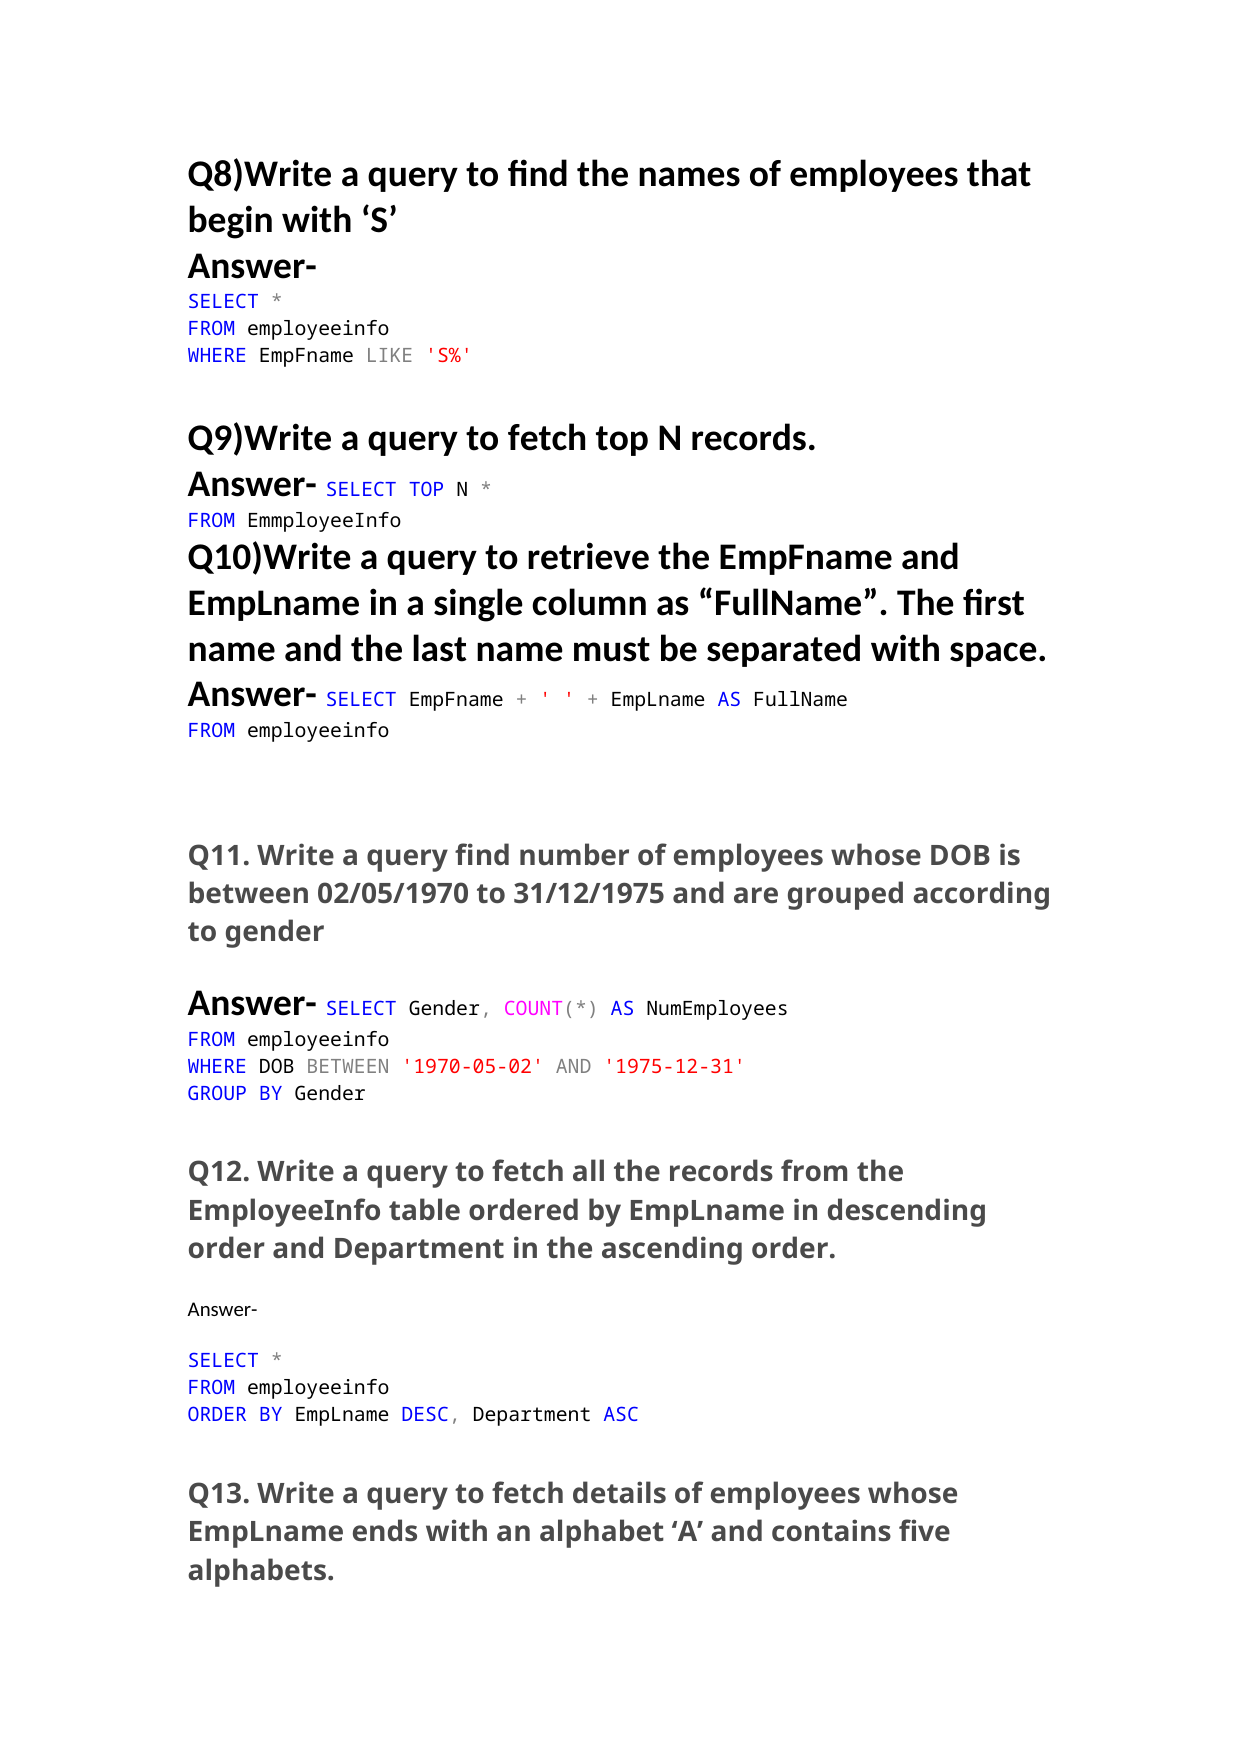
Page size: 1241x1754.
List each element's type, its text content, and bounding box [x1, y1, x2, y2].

subtitle Q13. Write a query to fetch details of employees whose EmpLname ends with an alphabet ‘A’ and contains five alphabets. [187, 1473, 1053, 1588]
text Answer- [187, 242, 1053, 287]
text Q10)Write a query to retrieve the EmpFname and EmpLname in a single column as “FullName”. The first name and the last name must be separated with space. [187, 533, 1053, 670]
subtitle Q12. Write a query to fetch all the records from the EmployeeInfo table ordered by EmpLname in descending order and Department in the ascending order. [837, 1152, 1053, 1267]
text WHERE DOB BETWEEN '1970-05-02' AND '1975-12-31' [187, 1052, 1053, 1079]
text Answer- SELECT Gender, COUNT(*) AS NumEmployees [187, 979, 1053, 1025]
text FROM employeeinfo [187, 314, 1053, 341]
text Q9)Write a query to fetch top N records. [187, 414, 1053, 460]
text Answer- SELECT TOP N * [187, 460, 1053, 506]
text Answer- [187, 1296, 1053, 1321]
text FROM EmmployeeInfo [187, 506, 1053, 533]
text GROUP BY Gender [187, 1079, 1053, 1106]
text SELECT * [187, 1347, 1053, 1374]
text FROM employeeinfo [187, 716, 1053, 743]
text ORDER BY EmpLname DESC, Department ASC [187, 1401, 1053, 1428]
text SELECT * [187, 287, 1053, 314]
subtitle Q11. Write a query find number of employees whose DOB is between 02/05/1970 to 31/12/1975 and are grouped according to gender [324, 835, 1053, 950]
text WHERE EmpFname LIKE 'S%' [187, 341, 1053, 368]
text Answer- SELECT EmpFname + ' ' + EmpLname AS FullName [187, 670, 1053, 716]
text FROM employeeinfo [187, 1374, 1053, 1401]
text Q8)Write a query to find the names of employees that begin with ‘S’ [187, 150, 1053, 242]
text FROM employeeinfo [187, 1025, 1053, 1052]
